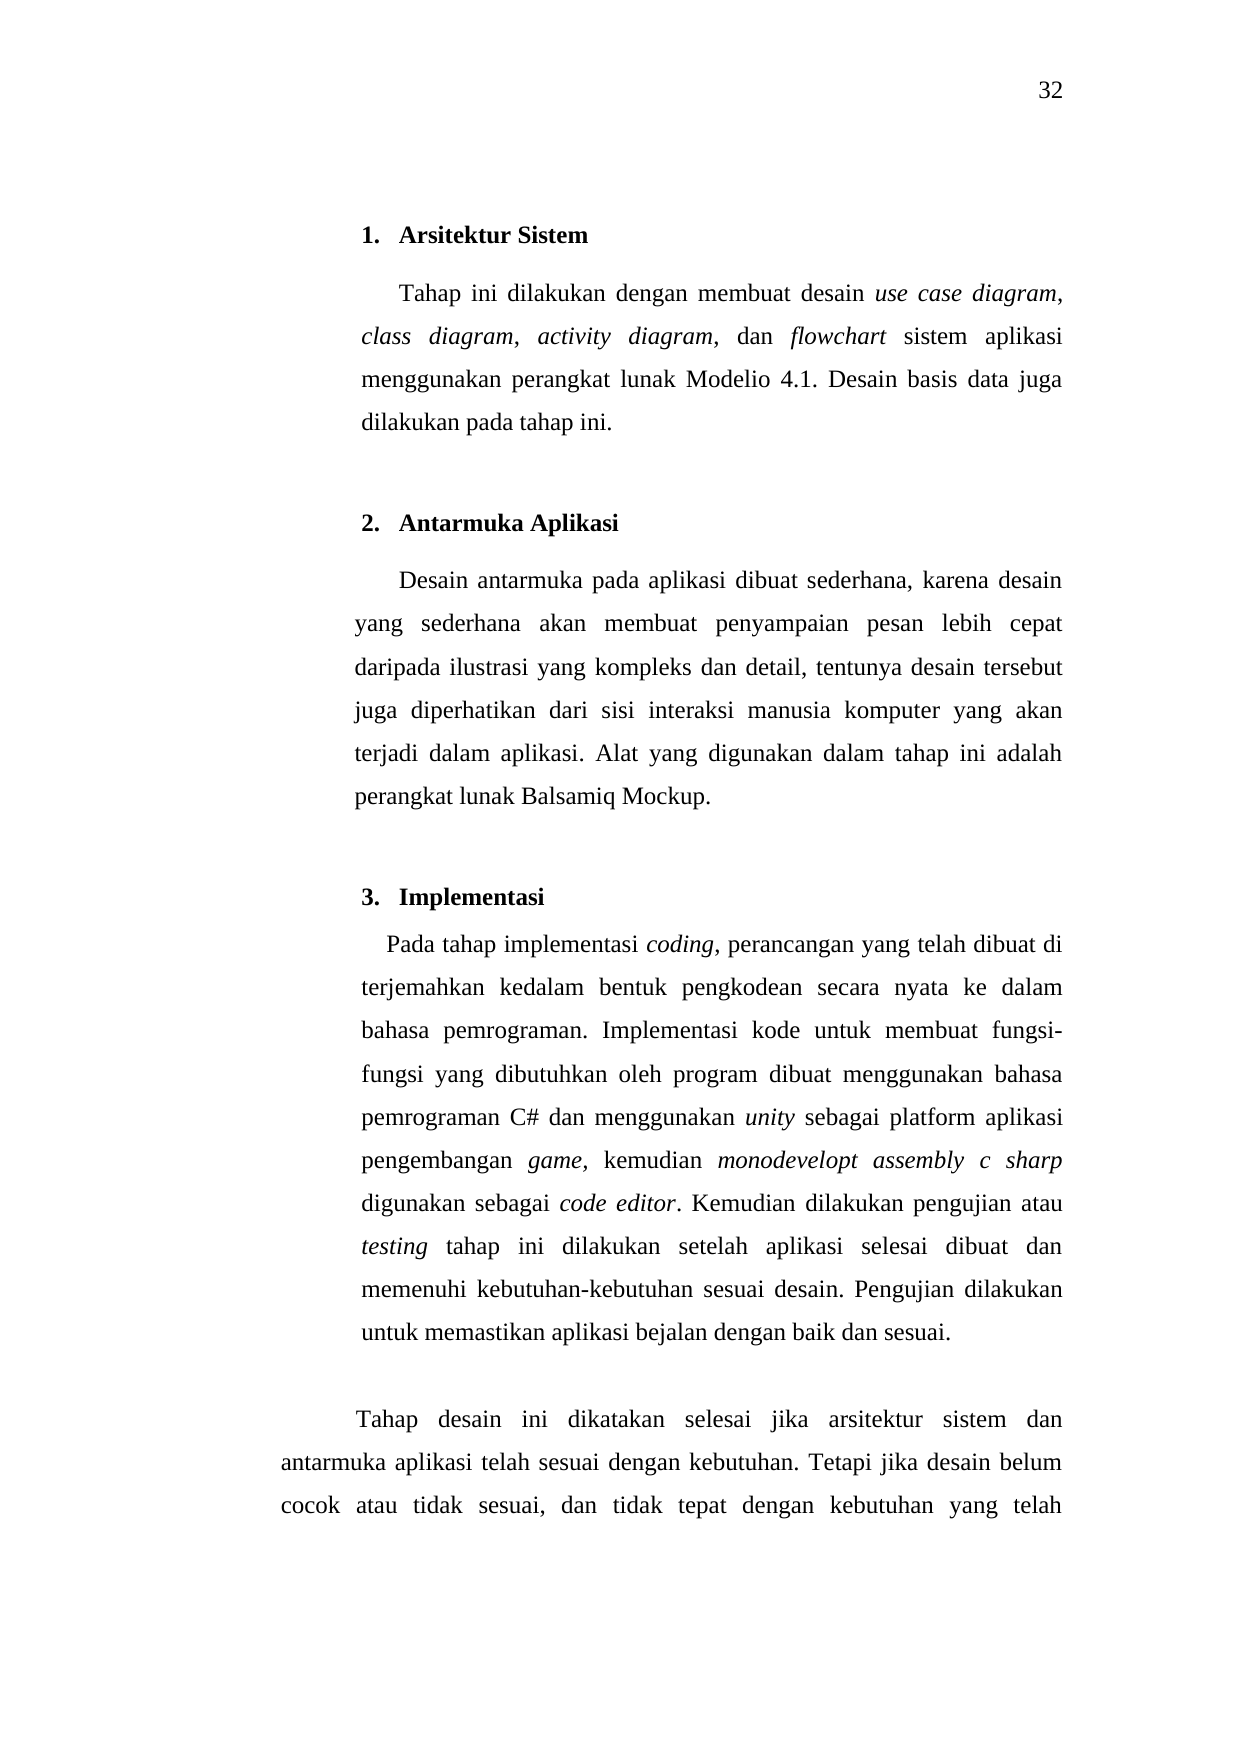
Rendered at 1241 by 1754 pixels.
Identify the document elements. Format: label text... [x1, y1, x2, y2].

text Desain antarmuka pada aplikasi dibuat sederhana, karena desain yang sederhana akan membuat penyampaian pesan lebih cepat daripada ilustrasi yang kompleks dan detail, tentunya desain tersebut juga diperhatikan dari sisi interaksi manusia komputer yang akan terjadi dalam aplikasi. Alat yang digunakan dalam tahap ini adalah perangkat lunak Balsamiq Mockup. [354, 565, 1063, 810]
list Implementasi [361, 882, 1063, 910]
list Antarmuka Aplikasi [361, 508, 1063, 537]
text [281, 1404, 1063, 1519]
text Pada tahap implementasi coding, perancangan yang telah dibuat di terjemahkan kedalam bentuk pengkodean secara nyata ke dalam bahasa pemrograman. Implementasi kode untuk membuat fungsi-fungsi yang dibutuhkan oleh program dibuat menggunakan bahasa pemrograman C# dan menggunakan unity sebagai platform aplikasi pengembangan game, kemudian monodevelopt assembly c sharp digunakan sebagai code editor. Kemudian dilakukan pengujian atau testing tahap ini dilakukan setelah aplikasi selesai dibuat dan memenuhi kebutuhan-kebutuhan sesuai desain. Pengujian dilakukan untuk memastikan aplikasi bejalan dengan baik dan sesuai. [361, 929, 1063, 1346]
list Arsitektur Sistem [361, 220, 1063, 249]
text Tahap ini dilakukan dengan membuat desain use case diagram, class diagram, activity diagram, dan flowchart sistem aplikasi menggunakan perangkat lunak Modelio 4.1. Desain basis data juga dilakukan pada tahap ini. [361, 278, 1063, 436]
